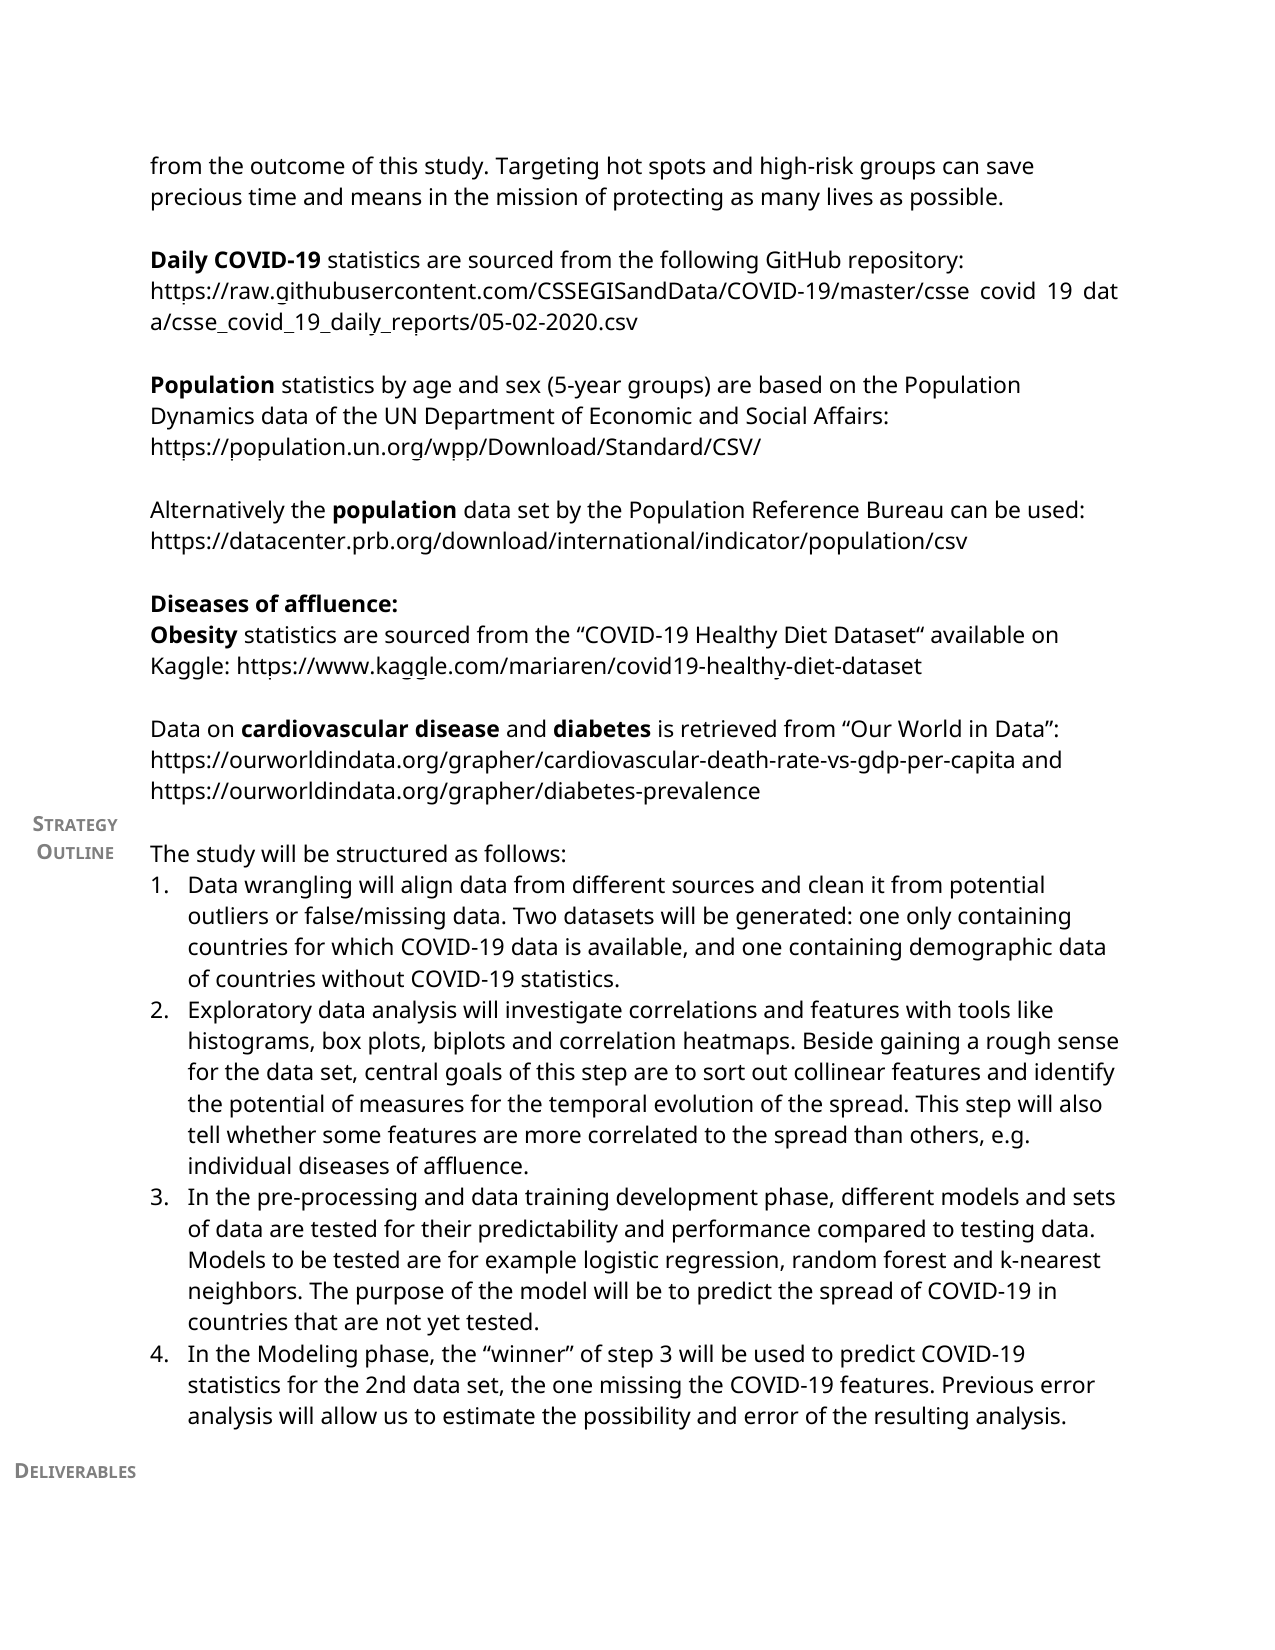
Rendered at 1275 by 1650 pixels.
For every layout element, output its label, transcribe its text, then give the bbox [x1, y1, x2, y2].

text Data on cardiovascular disease and diabetes is retrieved from “Our World in Data”: https://ourworldindata.org/grapher/cardiovascular-death-rate-vs-gdp-per-capita and https://ourworldindata.org/grapher/diabetes-prevalence [150, 712, 1125, 806]
list Data wrangling will align data from different sources and clean it from potential outliers or false/missing data. Two datasets will be generated: one only containing countries for which COVID-19 data is available, and one containing demographic data of countries without COVID-19 statistics. [150, 869, 1125, 994]
text The study will be structured as follows: [150, 837, 1125, 869]
list Exploratory data analysis will investigate correlations and features with tools like histograms, box plots, biplots and correlation heatmaps. Beside gaining a rough sense for the data set, central goals of this step are to sort out collinear features and identify the potential of measures for the temporal evolution of the spread. This step will also tell whether some features are more correlated to the spread than others, e.g. individual diseases of affluence. [150, 994, 1125, 1181]
text Population statistics by age and sex (5-year groups) are based on the Population Dynamics data of the UN Department of Economic and Social Affairs: https://population.un.org/wpp/Download/Standard/CSV/ [150, 369, 1125, 462]
list In the Modeling phase, the “winner” of step 3 will be used to predict COVID-19 statistics for the 2nd data set, the one missing the COVID-19 features. Previous error analysis will allow us to estimate the possibility and error of the resulting analysis. [150, 1337, 1125, 1431]
text Alternatively the population data set by the Population Reference Bureau can be used: https://datacenter.prb.org/download/international/indicator/population/csv [150, 494, 1125, 556]
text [150, 150, 1125, 212]
text Diseases of affluence: [150, 587, 1125, 619]
text Obesity statistics are sourced from the “COVID-19 Healthy Diet Dataset“ available on Kaggle: https://www.kaggle.com/mariaren/covid19-healthy-diet-dataset [150, 619, 1125, 681]
text Daily COVID-19 statistics are sourced from the following GitHub repository: https://raw.githubusercontent.com/CSSEGISandData/COVID-19/master/csse_covid_19_data/csse_covid_19_daily_reports/05-02-2020.csv [150, 244, 1125, 337]
list In the pre-processing and data training development phase, different models and sets of data are tested for their predictability and performance compared to testing data. Models to be tested are for example logistic regression, random forest and k-nearest neighbors. The purpose of the model will be to predict the spread of COVID-19 in countries that are not yet tested. [150, 1181, 1125, 1337]
